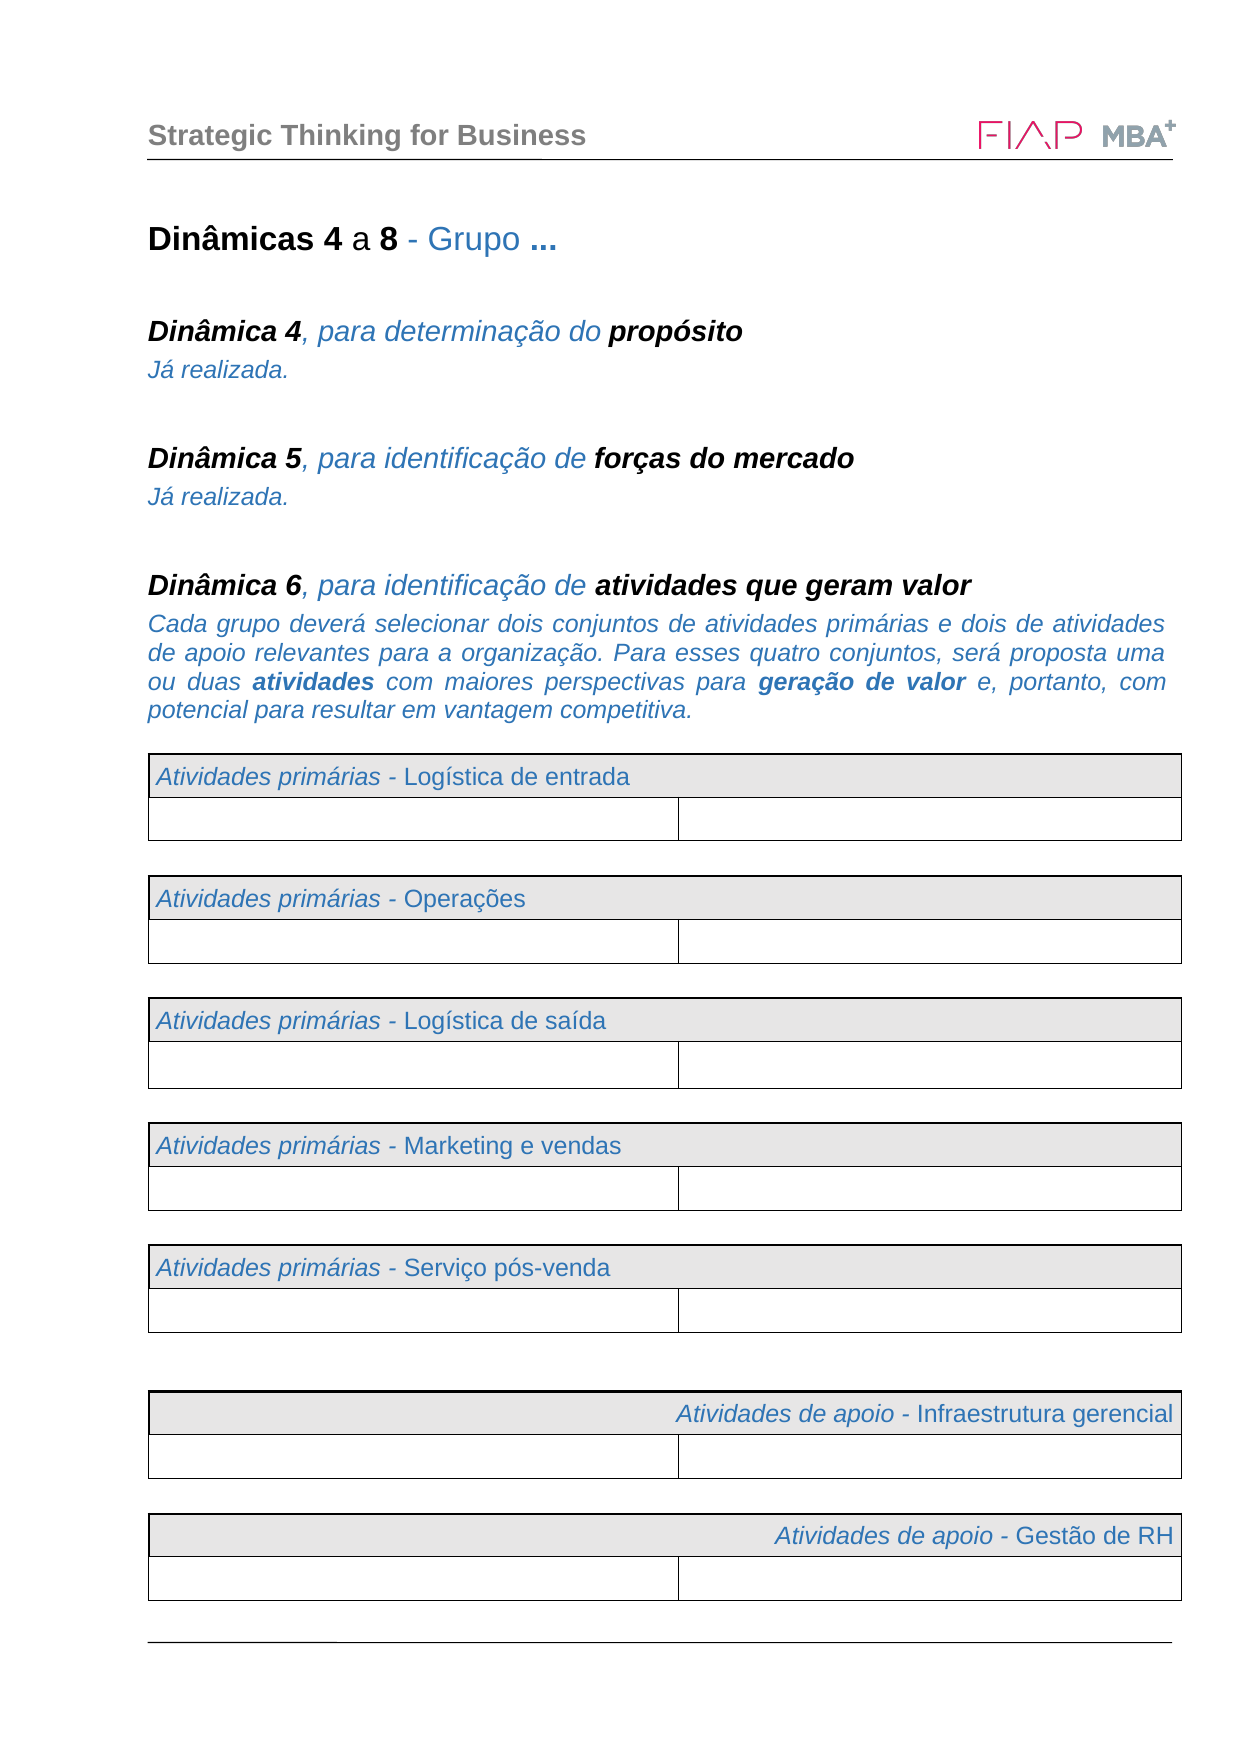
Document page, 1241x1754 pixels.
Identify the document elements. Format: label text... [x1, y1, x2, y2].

table_header Atividades primárias - Logística de saída [150, 999, 1181, 1041]
text Dinâmica 4, para determinação do propósito [148, 314, 1169, 348]
table_cell [679, 1167, 1181, 1210]
table_header Atividades primárias - Marketing e vendas [150, 1124, 1181, 1166]
picture [979, 121, 1082, 149]
text Dinâmica 6, para identificação de atividades que geram valor [148, 568, 1169, 602]
text Dinâmica 5, para identificação de forças do mercado [148, 441, 1169, 475]
table_cell [679, 1289, 1181, 1332]
table_header Atividades de apoio - Infraestrutura gerencial [150, 1393, 1181, 1434]
table_header Atividades primárias - Logística de entrada [150, 755, 1181, 797]
text Cada grupo deverá selecionar dois conjuntos de atividades primárias e dois de atividades de apoio relevantes para a organização. Para esses quatro conjuntos, será proposta uma ou duas atividades com maiores perspectivas para geração de valor e, portanto, com potencial para resultar em vantagem competitiva. [148, 609, 1169, 724]
table_cell [679, 1042, 1181, 1088]
table_cell [149, 1557, 678, 1600]
table_cell [679, 798, 1181, 840]
table_cell [149, 920, 678, 962]
table_cell [149, 1435, 678, 1478]
table_cell [149, 798, 678, 840]
table_cell [679, 1435, 1181, 1478]
table_cell [149, 1042, 678, 1088]
table_header Atividades primárias - Serviço pós-venda [150, 1246, 1181, 1288]
picture [1102, 117, 1177, 148]
table_header Atividades primárias - Operações [150, 877, 1181, 919]
text Já realizada. [148, 355, 1169, 384]
table_cell [149, 1167, 678, 1210]
table_cell [679, 920, 1181, 962]
text Dinâmicas 4 a 8 - Grupo ... [148, 218, 1169, 257]
table_header Atividades de apoio - Gestão de RH [150, 1515, 1181, 1556]
table_cell [149, 1289, 678, 1332]
table_cell [679, 1557, 1181, 1600]
text Já realizada. [148, 482, 1169, 511]
